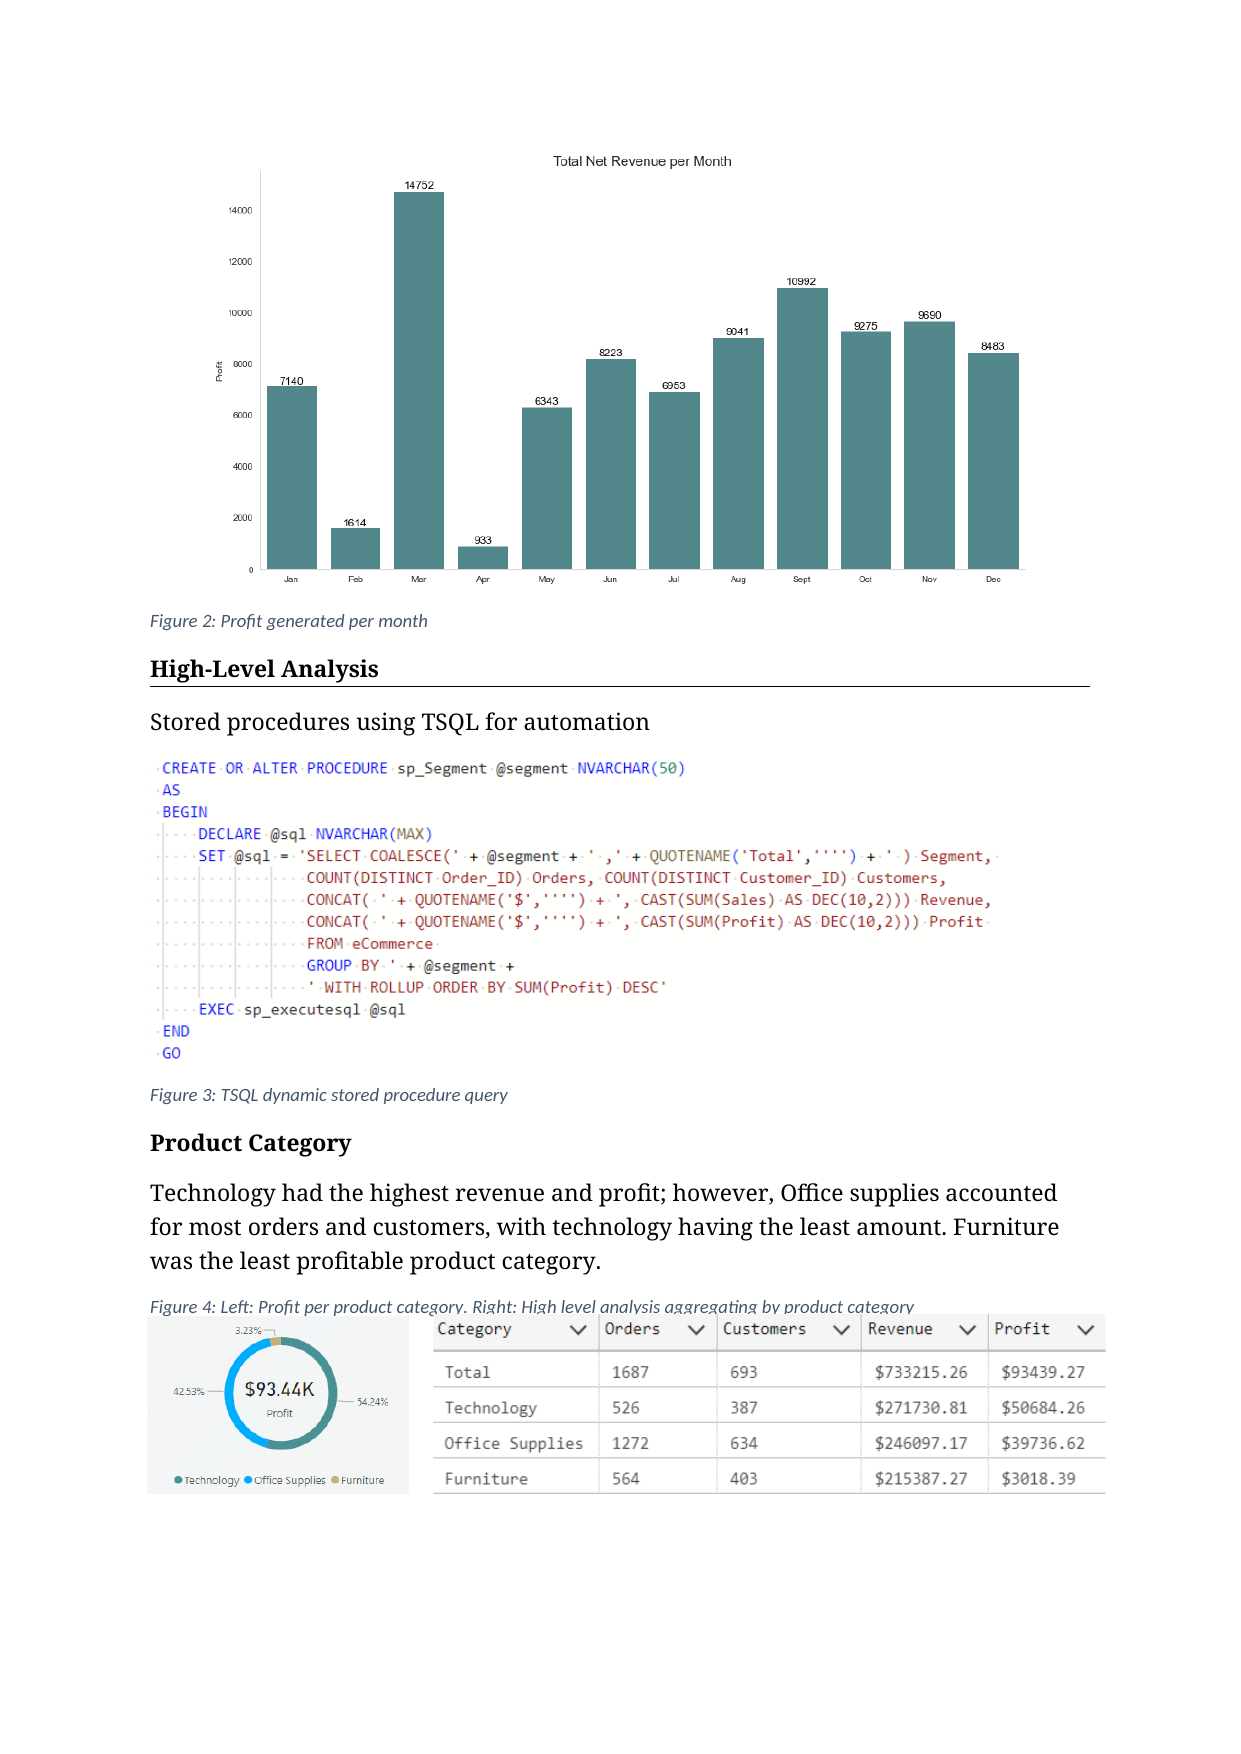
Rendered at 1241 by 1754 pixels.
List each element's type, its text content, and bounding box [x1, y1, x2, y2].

picture [150, 756, 1029, 1065]
text Product Category [150, 1127, 1090, 1158]
picture [433, 1314, 1106, 1494]
text Technology had the highest revenue and profit; however, Office supplies accounted for most orders and customers, with technology having the least amount. Furniture was the least profitable product category. [150, 1177, 1090, 1276]
picture [147, 1316, 409, 1494]
text Stored procedures using TSQL for automation [150, 706, 1090, 737]
text High-Level Analysis [150, 653, 1090, 686]
picture [209, 150, 1031, 590]
